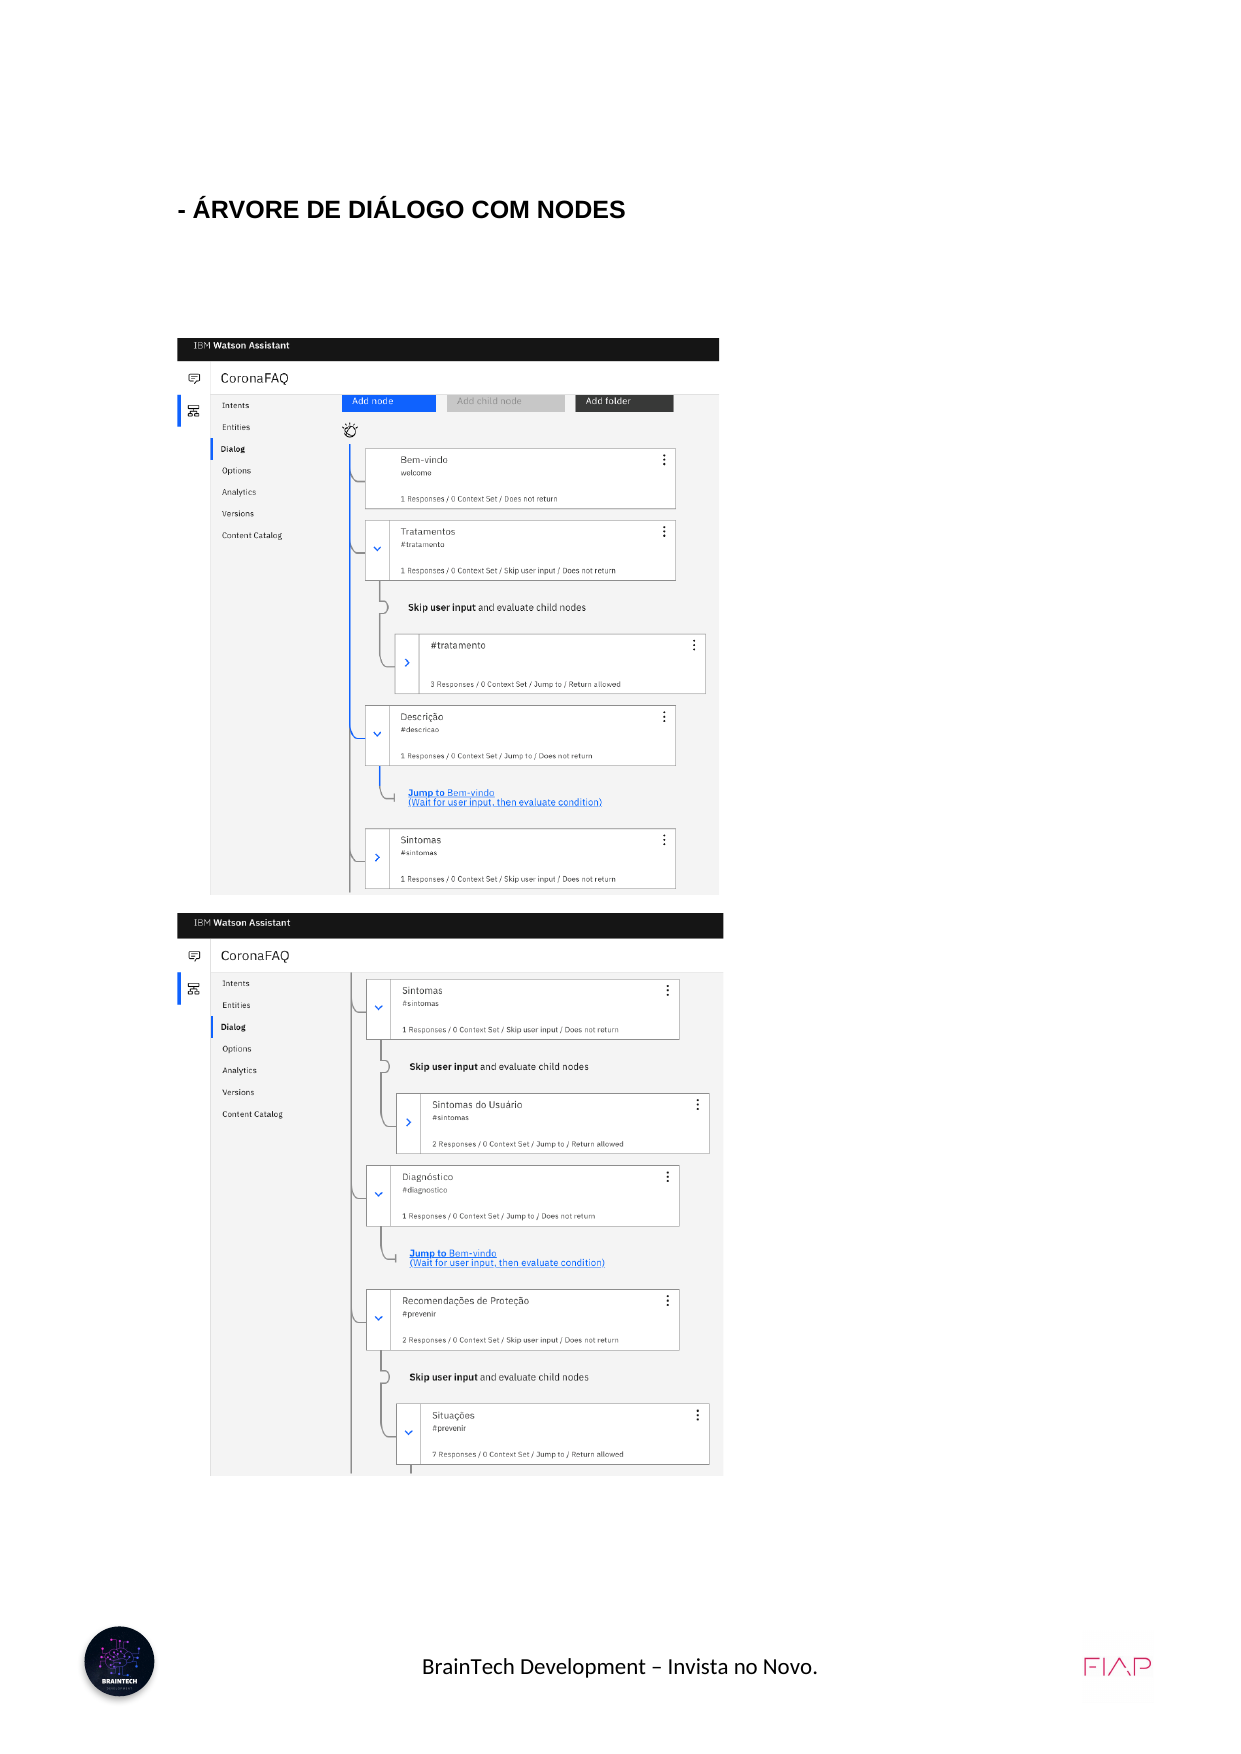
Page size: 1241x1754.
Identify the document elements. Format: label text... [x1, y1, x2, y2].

picture [1081, 1630, 1154, 1703]
text - ÁRVORE DE DIÁLOGO COM NODES [177, 195, 1063, 224]
picture [177, 913, 724, 1476]
picture [177, 338, 720, 895]
picture [84, 1626, 155, 1697]
